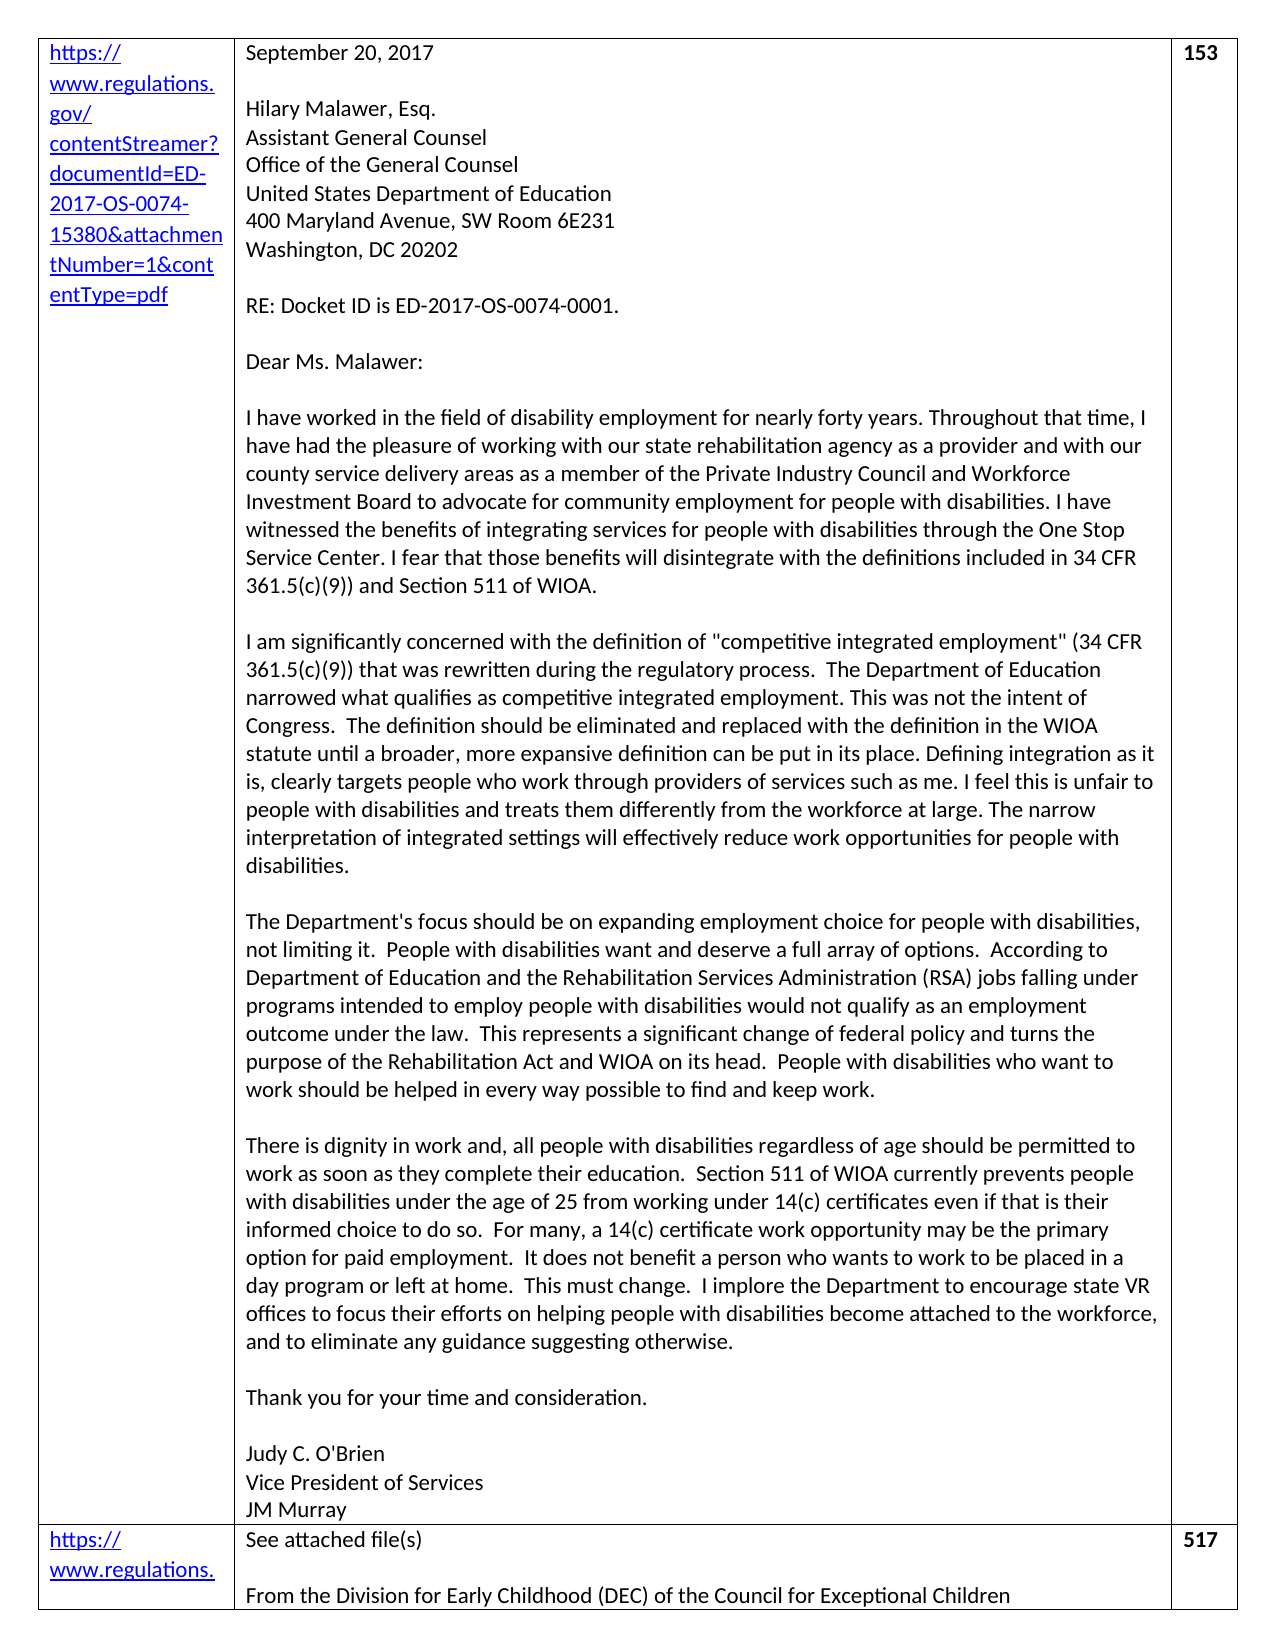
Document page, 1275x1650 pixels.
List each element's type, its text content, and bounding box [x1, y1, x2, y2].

table_cell 517 [1172, 1525, 1237, 1609]
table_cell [39, 1525, 234, 1609]
table_cell 153 [1172, 39, 1237, 1524]
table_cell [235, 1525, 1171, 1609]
table_cell September 20, 2017 Hilary Malawer, Esq. Assistant General Counsel Office of the General Counsel United States Department of Education 400 Maryland Avenue, SW Room 6E231 Washington, DC 20202 RE: Docket ID is ED-2017-OS-0074-0001. Dear Ms. Malawer: I have worked in the field of disability employment for nearly forty years. Throughout that time, I have had the pleasure of working with our state rehabilitation agency as a provider and with our county service delivery areas as a member of the Private Industry Council and Workforce Investment Board to advocate for community employment for people with disabilities. I have witnessed the benefits of integrating services for people with disabilities through the One Stop Service Center. I fear that those benefits will disintegrate with the definitions included in 34 CFR 361.5(c)(9)) and Section 511 of WIOA. I am significantly concerned with the definition of "competitive integrated employment" (34 CFR 361.5(c)(9)) that was rewritten during the regulatory process. The Department of Education narrowed what qualifies as competitive integrated employment. This was not the intent of Congress. The definition should be eliminated and replaced with the definition in the WIOA statute until a broader, more expansive definition can be put in its place. Defining integration as it is, clearly targets people who work through providers of services such as me. I feel this is unfair to people with disabilities and treats them differently from the workforce at large. The narrow interpretation of integrated settings will effectively reduce work opportunities for people with disabilities. The Department's focus should be on expanding employment choice for people with disabilities, not limiting it. People with disabilities want and deserve a full array of options. According to Department of Education and the Rehabilitation Services Administration (RSA) jobs falling under programs intended to employ people with disabilities would not qualify as an employment outcome under the law. This represents a significant change of federal policy and turns the purpose of the Rehabilitation Act and WIOA on its head. People with disabilities who want to work should be helped in every way possible to find and keep work. There is dignity in work and, all people with disabilities regardless of age should be permitted to work as soon as they complete their education. Section 511 of WIOA currently prevents people with disabilities under the age of 25 from working under 14(c) certificates even if that is their informed choice to do so. For many, a 14(c) certificate work opportunity may be the primary option for paid employment. It does not benefit a person who wants to work to be placed in a day program or left at home. This must change. I implore the Department to encourage state VR offices to focus their efforts on helping people with disabilities become attached to the workforce, and to eliminate any guidance suggesting otherwise. Thank you for your time and consideration. Judy C. O'Brien Vice President of Services JM Murray [235, 39, 1171, 1524]
table_cell https://www.regulations.gov/contentStreamer?documentId=ED-2017-OS-0074-15380&attachmentNumber=1&contentType=pdf [39, 39, 234, 1524]
